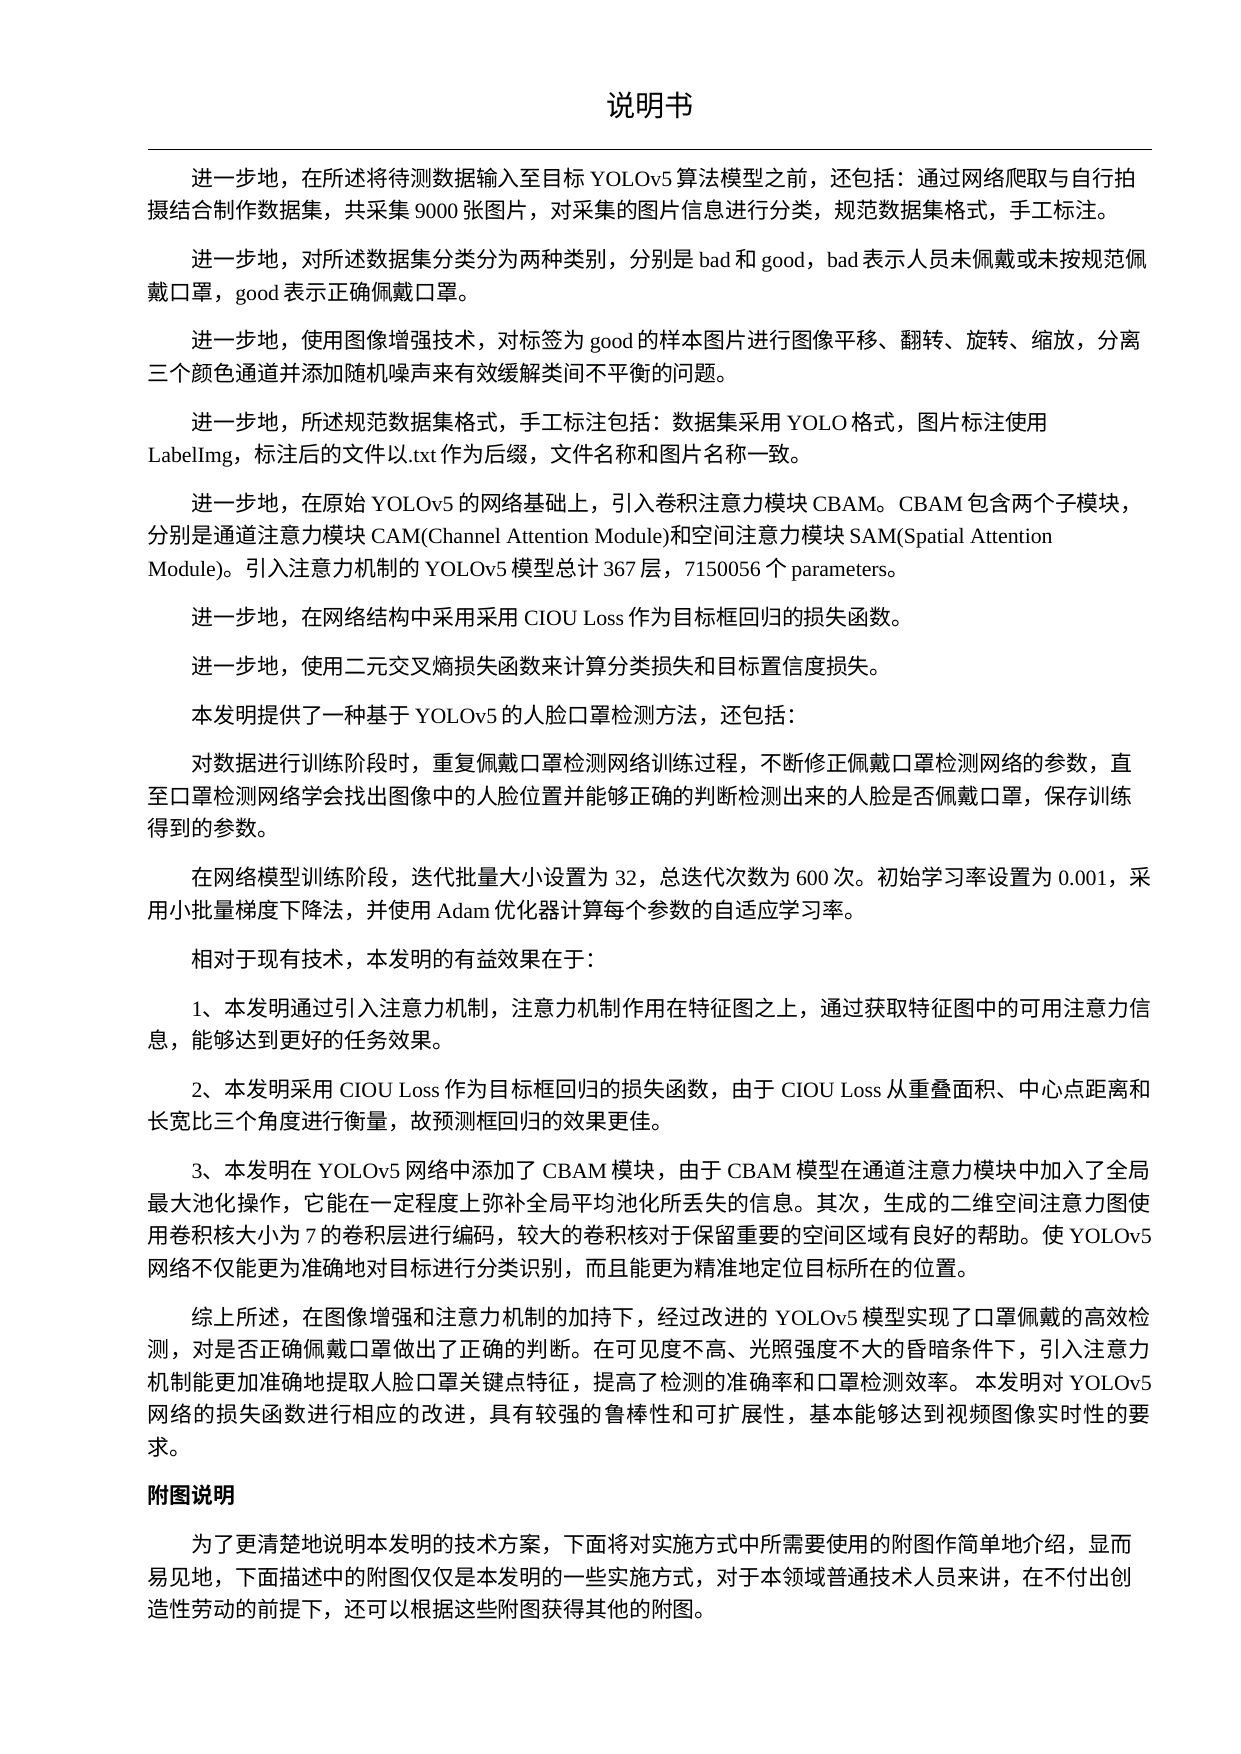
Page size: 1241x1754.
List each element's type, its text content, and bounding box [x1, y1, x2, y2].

text 进一步地，使用二元交叉熵损失函数来计算分类损失和目标置信度损失。 [148, 648, 1152, 681]
text 进一步地，在原始YOLOv5的网络基础上，引入卷积注意力模块CBAM。CBAM包含两个子模块，分别是通道注意力模块CAM(Channel Attention Module)和空间注意力模块SAM(Spatial Attention Module)。引入注意力机制的YOLOv5模型总计367层，7150056个parameters。 [148, 486, 1152, 583]
text 附图说明 [148, 1478, 1152, 1511]
list 本发明在YOLOv5网络中添加了CBAM模块，由于CBAM模型在通道注意力模块中加入了全局最大池化操作，它能在一定程度上弥补全局平均池化所丢失的信息。其次，生成的二维空间注意力图使用卷积核大小为7的卷积层进行编码，较大的卷积核对于保留重要的空间区域有良好的帮助。使YOLOv5网络不仅能更为准确地对目标进行分类识别，而且能更为精准地定位目标所在的位置。 [148, 1153, 1152, 1283]
text 进一步地，使用图像增强技术，对标签为good的样本图片进行图像平移、翻转、旋转、缩放，分离三个颜色通道并添加随机噪声来有效缓解类间不平衡的问题。 [148, 323, 1152, 388]
text 进一步地，所述规范数据集格式，手工标注包括：数据集采用YOLO格式，图片标注使用LabelImg，标注后的文件以.txt作为后缀，文件名称和图片名称一致。 [148, 404, 1152, 469]
text 综上所述，在图像增强和注意力机制的加持下，经过改进的YOLOv5模型实现了口罩佩戴的高效检测，对是否正确佩戴口罩做出了正确的判断。在可见度不高、光照强度不大的昏暗条件下，引入注意力机制能更加准确地提取人脸口罩关键点特征，提高了检测的准确率和口罩检测效率。本发明对YOLOv5网络的损失函数进行相应的改进，具有较强的鲁棒性和可扩展性，基本能够达到视频图像实时性的要求。 [148, 1299, 1152, 1462]
list 本发明采用CIOU Loss作为目标框回归的损失函数，由于CIOU Loss从重叠面积、中心点距离和长宽比三个角度进行衡量，故预测框回归的效果更佳。 [148, 1071, 1152, 1136]
text 进一步地，在所述将待测数据输入至目标YOLOv5算法模型之前，还包括：通过网络爬取与自行拍摄结合制作数据集，共采集9000张图片，对采集的图片信息进行分类，规范数据集格式，手工标注。 [148, 160, 1152, 225]
list 本发明通过引入注意力机制，注意力机制作用在特征图之上，通过获取特征图中的可用注意力信息，能够达到更好的任务效果。 [148, 990, 1152, 1055]
text 进一步地，对所述数据集分类分为两种类别，分别是bad和good，bad表示人员未佩戴或未按规范佩戴口罩，good表示正确佩戴口罩。 [148, 242, 1152, 307]
text 为了更清楚地说明本发明的技术方案，下面将对实施方式中所需要使用的附图作简单地介绍，显而易见地，下面描述中的附图仅仅是本发明的一些实施方式，对于本领域普通技术人员来讲，在不付出创造性劳动的前提下，还可以根据这些附图获得其他的附图。 [148, 1527, 1152, 1624]
text 本发明提供了一种基于YOLOv5的人脸口罩检测方法，还包括： [148, 697, 1152, 730]
text 在网络模型训练阶段，迭代批量大小设置为32，总迭代次数为600次。初始学习率设置为0.001，采用小批量梯度下降法，并使用Adam优化器计算每个参数的自适应学习率。 [148, 860, 1152, 925]
text 对数据进行训练阶段时，重复佩戴口罩检测网络训练过程，不断修正佩戴口罩检测网络的参数，直至口罩检测网络学会找出图像中的人脸位置并能够正确的判断检测出来的人脸是否佩戴口罩，保存训练得到的参数。 [148, 746, 1152, 843]
text 相对于现有技术，本发明的有益效果在于： [148, 941, 1152, 974]
text 进一步地，在网络结构中采用采用CIOU Loss作为目标框回归的损失函数。 [148, 599, 1152, 632]
